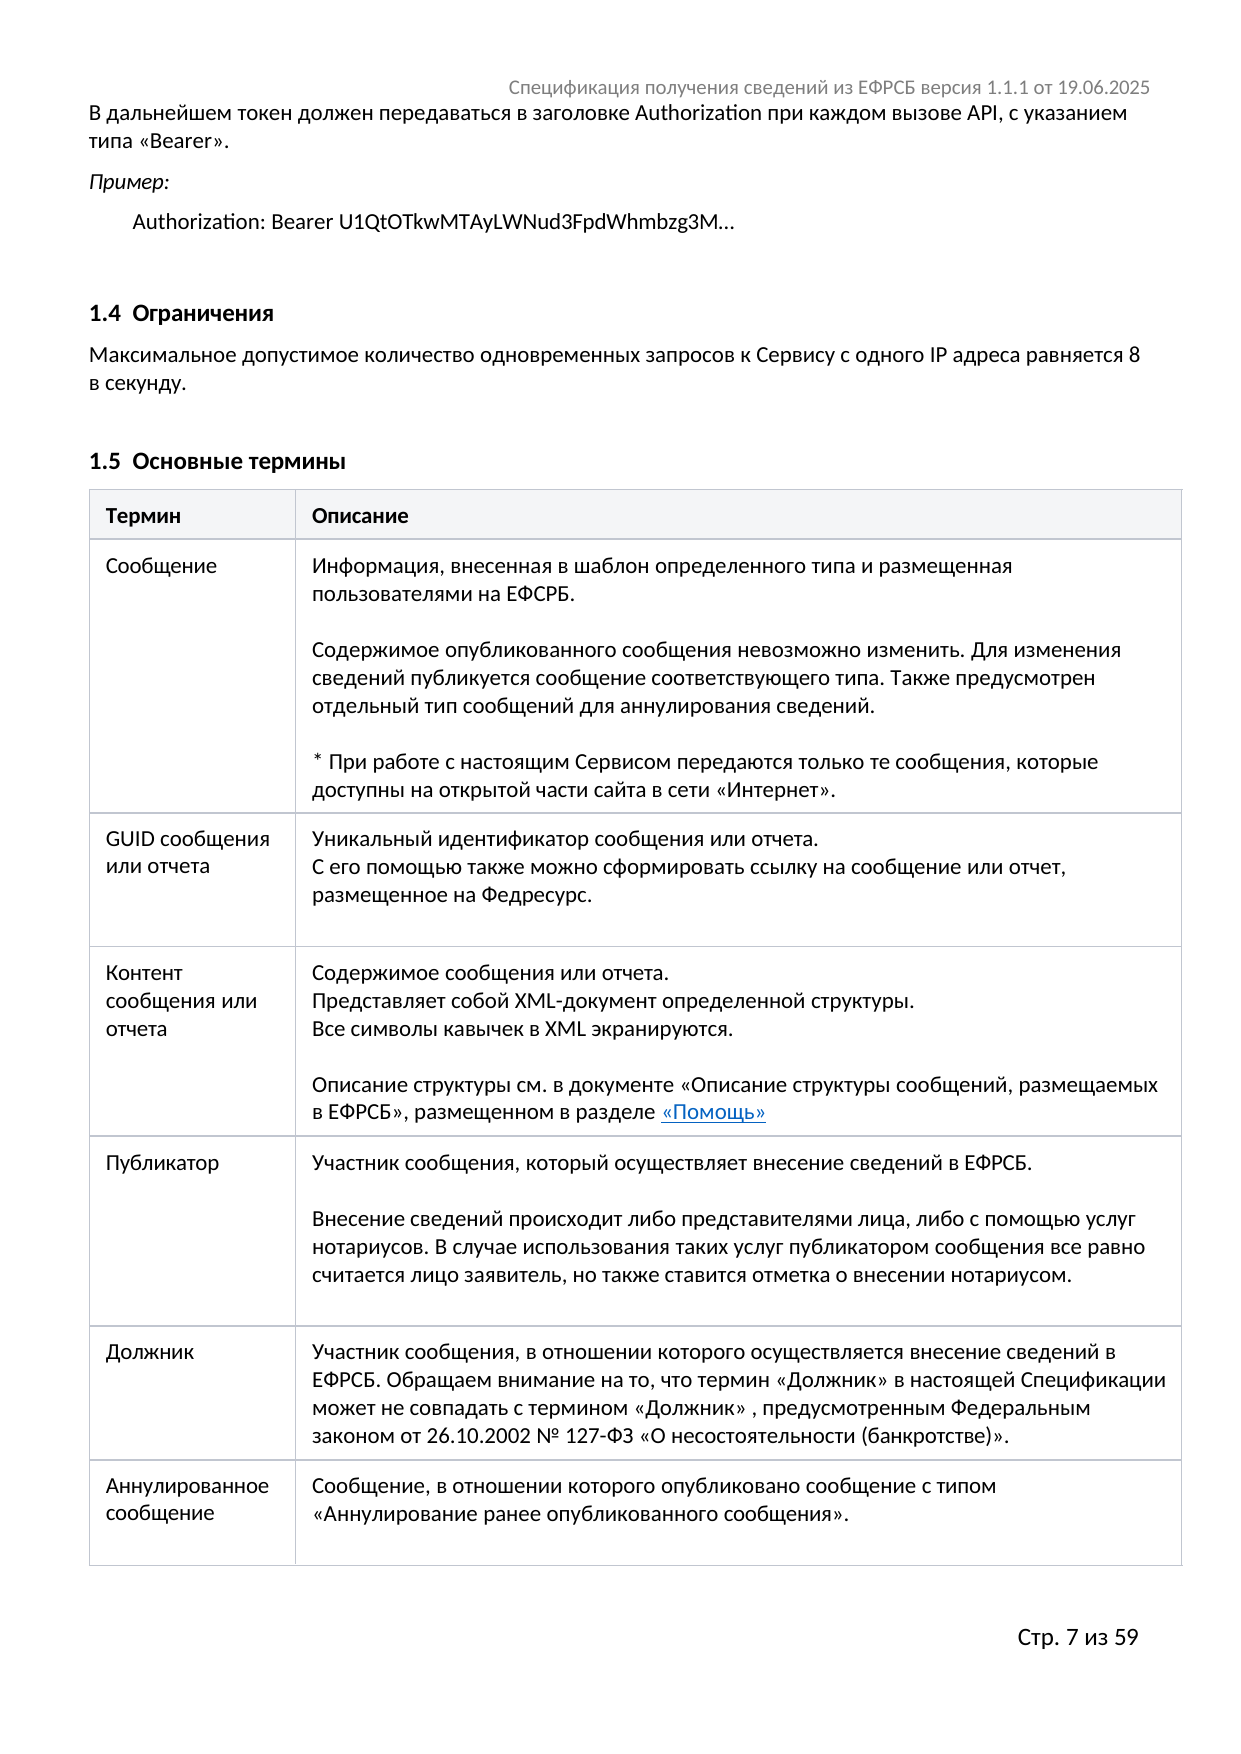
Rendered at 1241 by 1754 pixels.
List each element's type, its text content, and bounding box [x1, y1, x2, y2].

table_header Термин [90, 490, 295, 538]
subtitle Ограничения [89, 297, 1240, 328]
table_cell Публикатор [90, 1137, 295, 1325]
text В дальнейшем токен должен передаваться в заголовке Authorization при каждом вызове API, с указанием типа «Bearer». [89, 98, 1152, 154]
table_cell Аннулированное сообщение [90, 1461, 295, 1564]
table_cell Должник [90, 1327, 295, 1459]
table_cell Уникальный идентификатор сообщения или отчета. С его помощью также можно сформировать ссылку на сообщение или отчет, размещенное на Федресурс. [296, 814, 1181, 946]
table_cell Содержимое сообщения или отчета. Представляет собой XML-документ определенной структуры. Все символы кавычек в XML экранируются. Описание структуры см. в документе «Описание структуры сообщений, размещаемых в ЕФРСБ», размещенном в разделе «Помощь» [296, 947, 1181, 1135]
text Пример: [89, 167, 1240, 195]
subtitle Основные термины [89, 445, 1240, 476]
table_cell Сообщение, в отношении которого опубликовано сообщение с типом «Аннулирование ранее опубликованного сообщения». [296, 1461, 1181, 1564]
table_cell Участник сообщения, в отношении которого осуществляется внесение сведений в ЕФРСБ. Обращаем внимание на то, что термин «Должник» в настоящей Спецификации может не совпадать с термином «Должник» , предусмотренным Федеральным законом от 26.10.2002 № 127-ФЗ «О несостоятельности (банкротстве)». [296, 1327, 1181, 1459]
table_cell Информация, внесенная в шаблон определенного типа и размещенная пользователями на ЕФСРБ. Содержимое опубликованного сообщения невозможно изменить. Для изменения сведений публикуется сообщение соответствующего типа. Также предусмотрен отдельный тип сообщений для аннулирования сведений. * При работе с настоящим Сервисом передаются только те сообщения, которые доступны на открытой части сайта в сети «Интернет». [296, 540, 1181, 812]
table_cell Контент сообщения или отчета [90, 947, 295, 1135]
table_cell GUID сообщения или отчета [90, 814, 295, 946]
table_cell Участник сообщения, который осуществляет внесение сведений в ЕФРСБ. Внесение сведений происходит либо представителями лица, либо с помощью услуг нотариусов. В случае использования таких услуг публикатором сообщения все равно считается лицо заявитель, но также ставится отметка о внесении нотариусом. [296, 1137, 1181, 1325]
table_cell Сообщение [90, 540, 295, 812]
text Authorization: Bearer U1QtOTkwMTAyLWNud3FpdWhmbzg3M… [132, 207, 1240, 235]
text Максимальное допустимое количество одновременных запросов к Сервису с одного IP адреса равняется 8 в секунду. [89, 340, 1152, 396]
table_header Описание [296, 490, 1181, 538]
